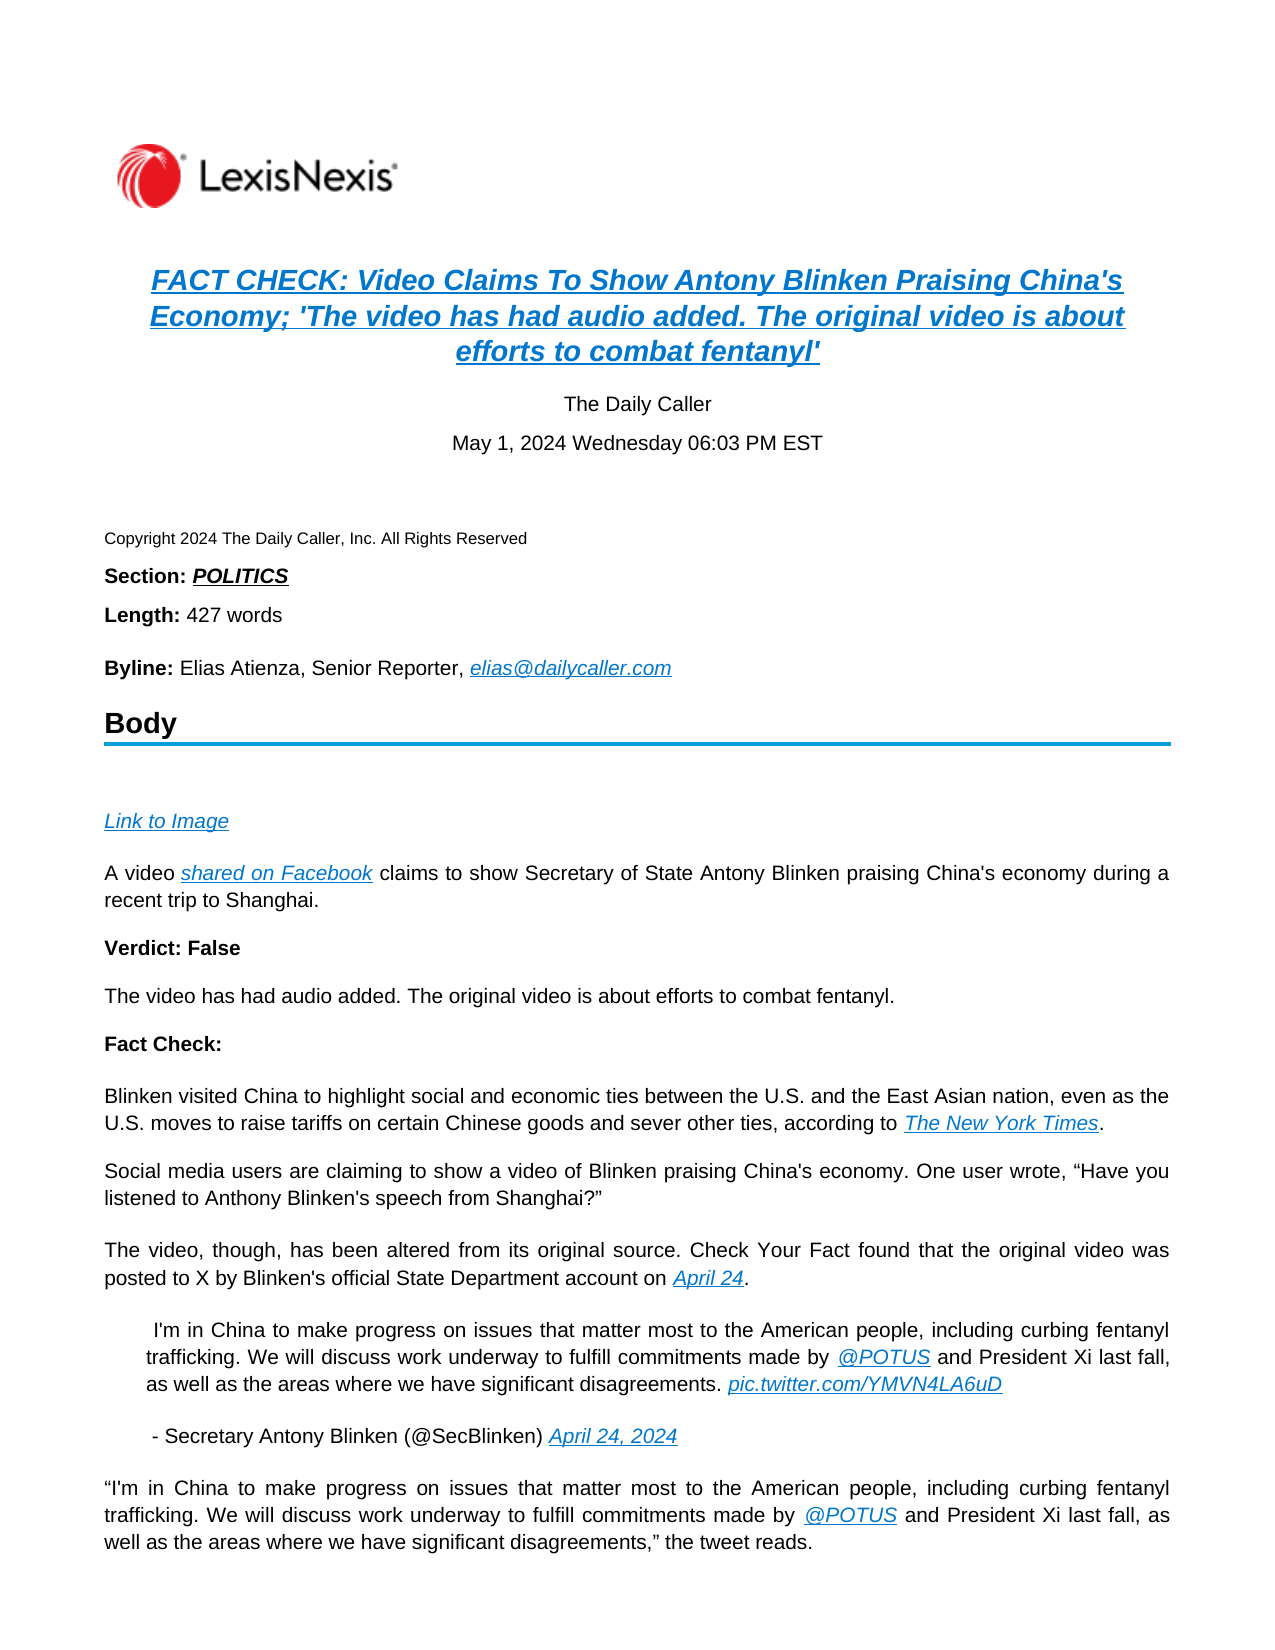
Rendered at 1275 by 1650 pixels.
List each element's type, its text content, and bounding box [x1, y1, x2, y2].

text Link to Image [104, 806, 1171, 833]
text Body [104, 704, 1171, 740]
text Byline: Elias Atienza, Senior Reporter, elias@dailycaller.com [104, 652, 1171, 679]
text A video shared on Facebook claims to show Secretary of State Antony Blinken praising China's economy during a recent trip to Shanghai. [104, 858, 1171, 912]
text The Daily Caller [104, 388, 1171, 416]
text Blinken visited China to highlight social and economic ties between the U.S. and the East Asian nation, even as the U.S. moves to raise tariffs on certain Chinese goods and sever other ties, according to The New York Times. [104, 1081, 1171, 1135]
text The video has had audio added. The original video is about efforts to combat fentanyl. [104, 981, 1171, 1008]
text May 1, 2024 Wednesday 06:03 PM EST [104, 428, 1171, 455]
text I'm in China to make progress on issues that matter most to the American people, including curbing fentanyl trafficking. We will discuss work underway to fulfill commitments made by @POTUS and President Xi last fall, as well as the areas where we have significant disagreements. pic.twitter.com/YMVN4LA6uD [146, 1314, 1171, 1396]
text Length: 427 words [104, 600, 1171, 627]
text Copyright 2024 The Daily Caller, Inc. All Rights Reserved [104, 496, 1171, 548]
text “I'm in China to make progress on issues that matter most to the American people, including curbing fentanyl trafficking. We will discuss work underway to fulfill commitments made by @POTUS and President Xi last fall, as well as the areas where we have significant disagreements,” the tweet reads. [104, 1473, 1171, 1554]
text Fact Check: [104, 1029, 1171, 1056]
text Social media users are claiming to show a video of Blinken praising China's economy. One user wrote, “Have you listened to Anthony Blinken's speech from Shanghai?” [104, 1156, 1171, 1210]
text The video, though, has been altered from its original source. Check Your Fact found that the original video was posted to X by Blinken's official State Department account on April 24. [104, 1235, 1171, 1289]
text Verdict: False [104, 933, 1171, 960]
text - Secretary Antony Blinken (@SecBlinken) April 24, 2024 [146, 1421, 1171, 1448]
text Section: POLITICS [104, 561, 1171, 588]
picture [104, 144, 412, 208]
subtitle FACT CHECK: Video Claims To Show Antony Blinken Praising China's Economy; 'The video has had audio added. The original video is about efforts to combat fentanyl' [104, 261, 1171, 368]
